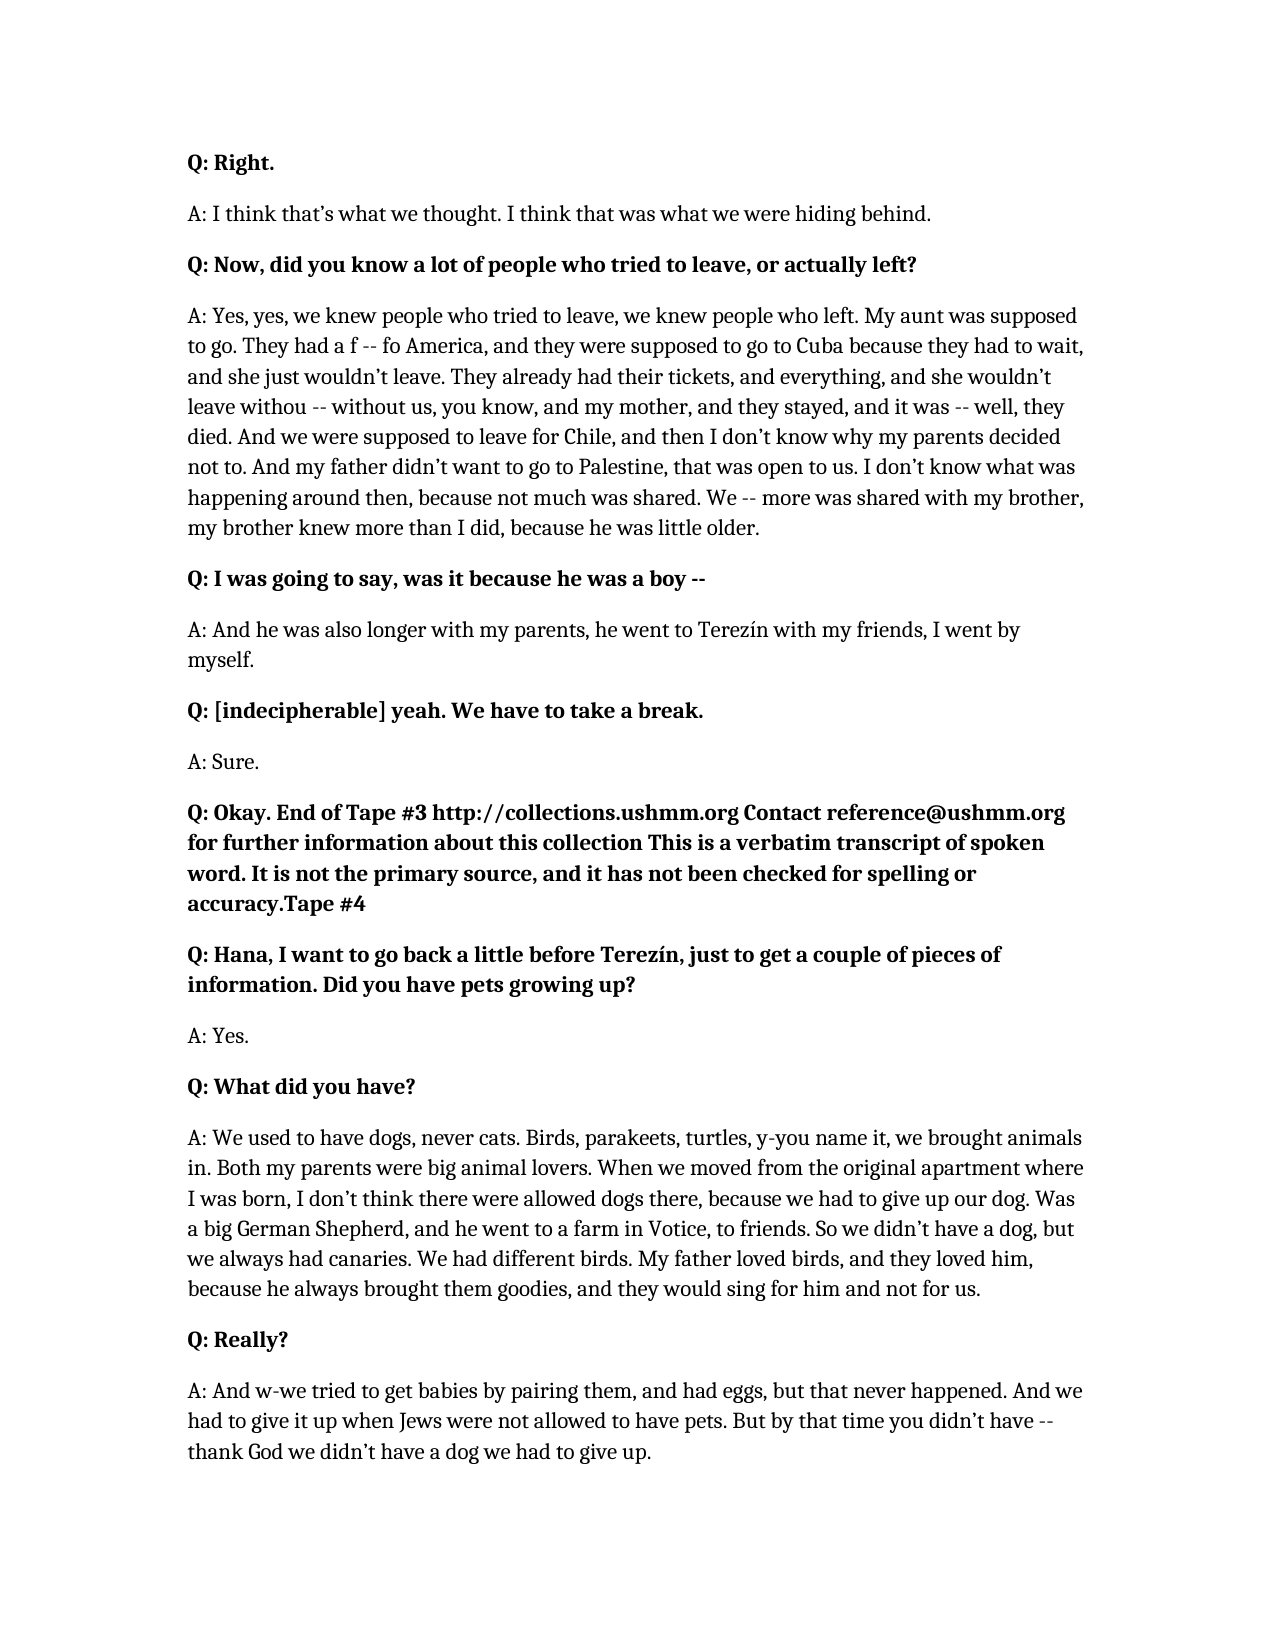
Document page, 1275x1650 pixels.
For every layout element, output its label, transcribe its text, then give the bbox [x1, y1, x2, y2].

text Q: Hana, I want to go back a little before Terezín, just to get a couple of pieces of information. Did you have pets growing up? [187, 942, 1087, 998]
text Q: I was going to say, was it because he was a boy -- [187, 566, 1087, 592]
text A: I think that’s what we thought. I think that was what we were hiding behind. [187, 201, 1087, 227]
text A: Sure. [187, 749, 1087, 775]
text A: We used to have dogs, never cats. Birds, parakeets, turtles, y-you name it, we brought animals in. Both my parents were big animal lovers. When we moved from the original apartment where I was born, I don’t think there were allowed dogs there, because we had to give up our dog. Was a big German Shepherd, and he went to a farm in Votice, to friends. So we didn’t have a dog, but we always had canaries. We had different birds. My father loved birds, and they loved him, because he always brought them goodies, and they would sing for him and not for us. [187, 1125, 1087, 1302]
text Q: What did you have? [187, 1074, 1087, 1100]
text Q: Right. [187, 150, 1087, 176]
text Q: [indecipherable] yeah. We have to take a break. [187, 698, 1087, 724]
text A: Yes, yes, we knew people who tried to leave, we knew people who left. My aunt was supposed to go. They had a f -- fo America, and they were supposed to go to Cuba because they had to wait, and she just wouldn’t leave. They already had their tickets, and everything, and she wouldn’t leave withou -- without us, you know, and my mother, and they stayed, and it was -- well, they died. And we were supposed to leave for Chile, and then I don’t know why my parents decided not to. And my father didn’t want to go to Palestine, that was open to us. I don’t know what was happening around then, because not much was shared. We -- more was shared with my brother, my brother knew more than I did, because he was little older. [187, 303, 1087, 541]
text Q: Really? [187, 1327, 1087, 1353]
text A: And he was also longer with my parents, he went to Terezín with my friends, I went by myself. [187, 617, 1087, 673]
text A: And w-we tried to get babies by pairing them, and had eggs, but that never happened. And we had to give it up when Jews were not allowed to have pets. But by that time you didn’t have -- thank God we didn’t have a dog we had to give up. [187, 1378, 1087, 1465]
text Q: Okay. End of Tape #3 http://collections.ushmm.org Contact reference@ushmm.org for further information about this collection This is a verbatim transcript of spoken word. It is not the primary source, and it has not been checked for spelling or accuracy.Tape #4 [187, 800, 1087, 917]
text A: Yes. [187, 1023, 1087, 1049]
text Q: Now, did you know a lot of people who tried to leave, or actually left? [187, 252, 1087, 278]
